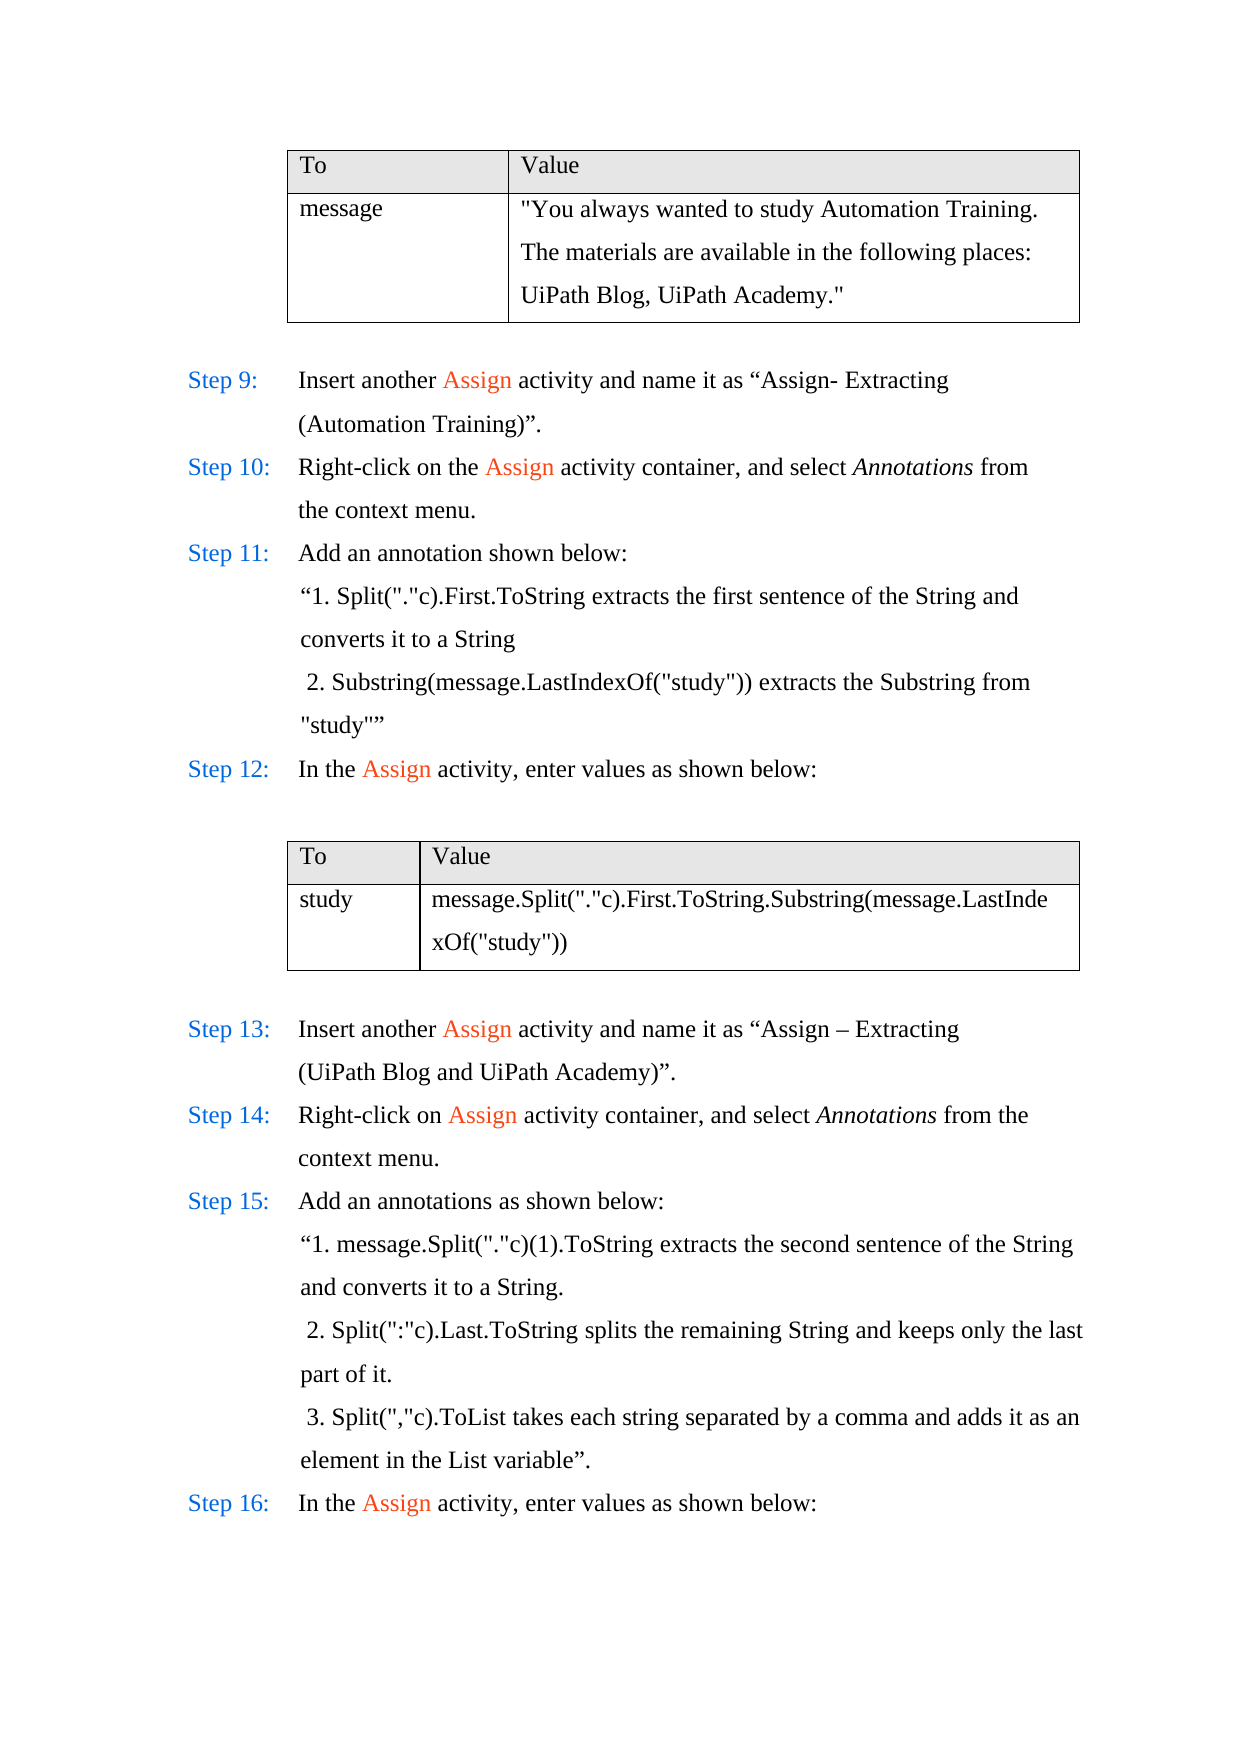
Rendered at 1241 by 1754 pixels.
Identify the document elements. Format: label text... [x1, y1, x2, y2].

table_header To [288, 842, 419, 884]
text Step 11: Add an annotation shown below: [188, 538, 1107, 567]
text 3. Split(","c).ToList takes each string separated by a comma and adds it as an element in the List variable”. [300, 1402, 1107, 1474]
text “1. message.Split("."c)(1).ToString extracts the second sentence of the String and converts it to a String. [300, 1229, 1084, 1301]
table_cell "You always wanted to study Automation Training. The materials are available in the following places: UiPath Blog, UiPath Academy." [509, 194, 1079, 322]
table_header Value [509, 151, 1079, 193]
text Step 16: In the Assign activity, enter values as shown below: [188, 1488, 1107, 1517]
text Step 9: Insert another Assign activity and name it as “Assign- Extracting (Automation Training)”. [188, 366, 1083, 437]
text Step 10: Right-click on the Assign activity container, and select Annotations from the context menu. [188, 452, 1064, 524]
table_header Value [421, 842, 1079, 884]
text Step 15: Add an annotations as shown below: [188, 1186, 1107, 1215]
text 2. Split(":"c).Last.ToString splits the remaining String and keeps only the last part of it. [300, 1316, 1107, 1387]
table_header To [288, 151, 508, 193]
table_cell study [288, 885, 419, 970]
text Step 14: Right-click on Assign activity container, and select Annotations from the context menu. [188, 1100, 1028, 1172]
table_cell message.Split("."c).First.ToString.Substring(message.LastInde xOf("study")) [421, 885, 1079, 970]
text “1. Split("."c).First.ToString extracts the first sentence of the String and converts it to a String [300, 581, 1047, 653]
text 2. Substring(message.LastIndexOf("study")) extracts the Substring from "study"” [300, 667, 1107, 739]
table_cell message [288, 194, 508, 322]
text Step 13: Insert another Assign activity and name it as “Assign – Extracting (UiPath Blog and UiPath Academy)”. [188, 1014, 1043, 1086]
text Step 12: In the Assign activity, enter values as shown below: [188, 754, 1107, 782]
